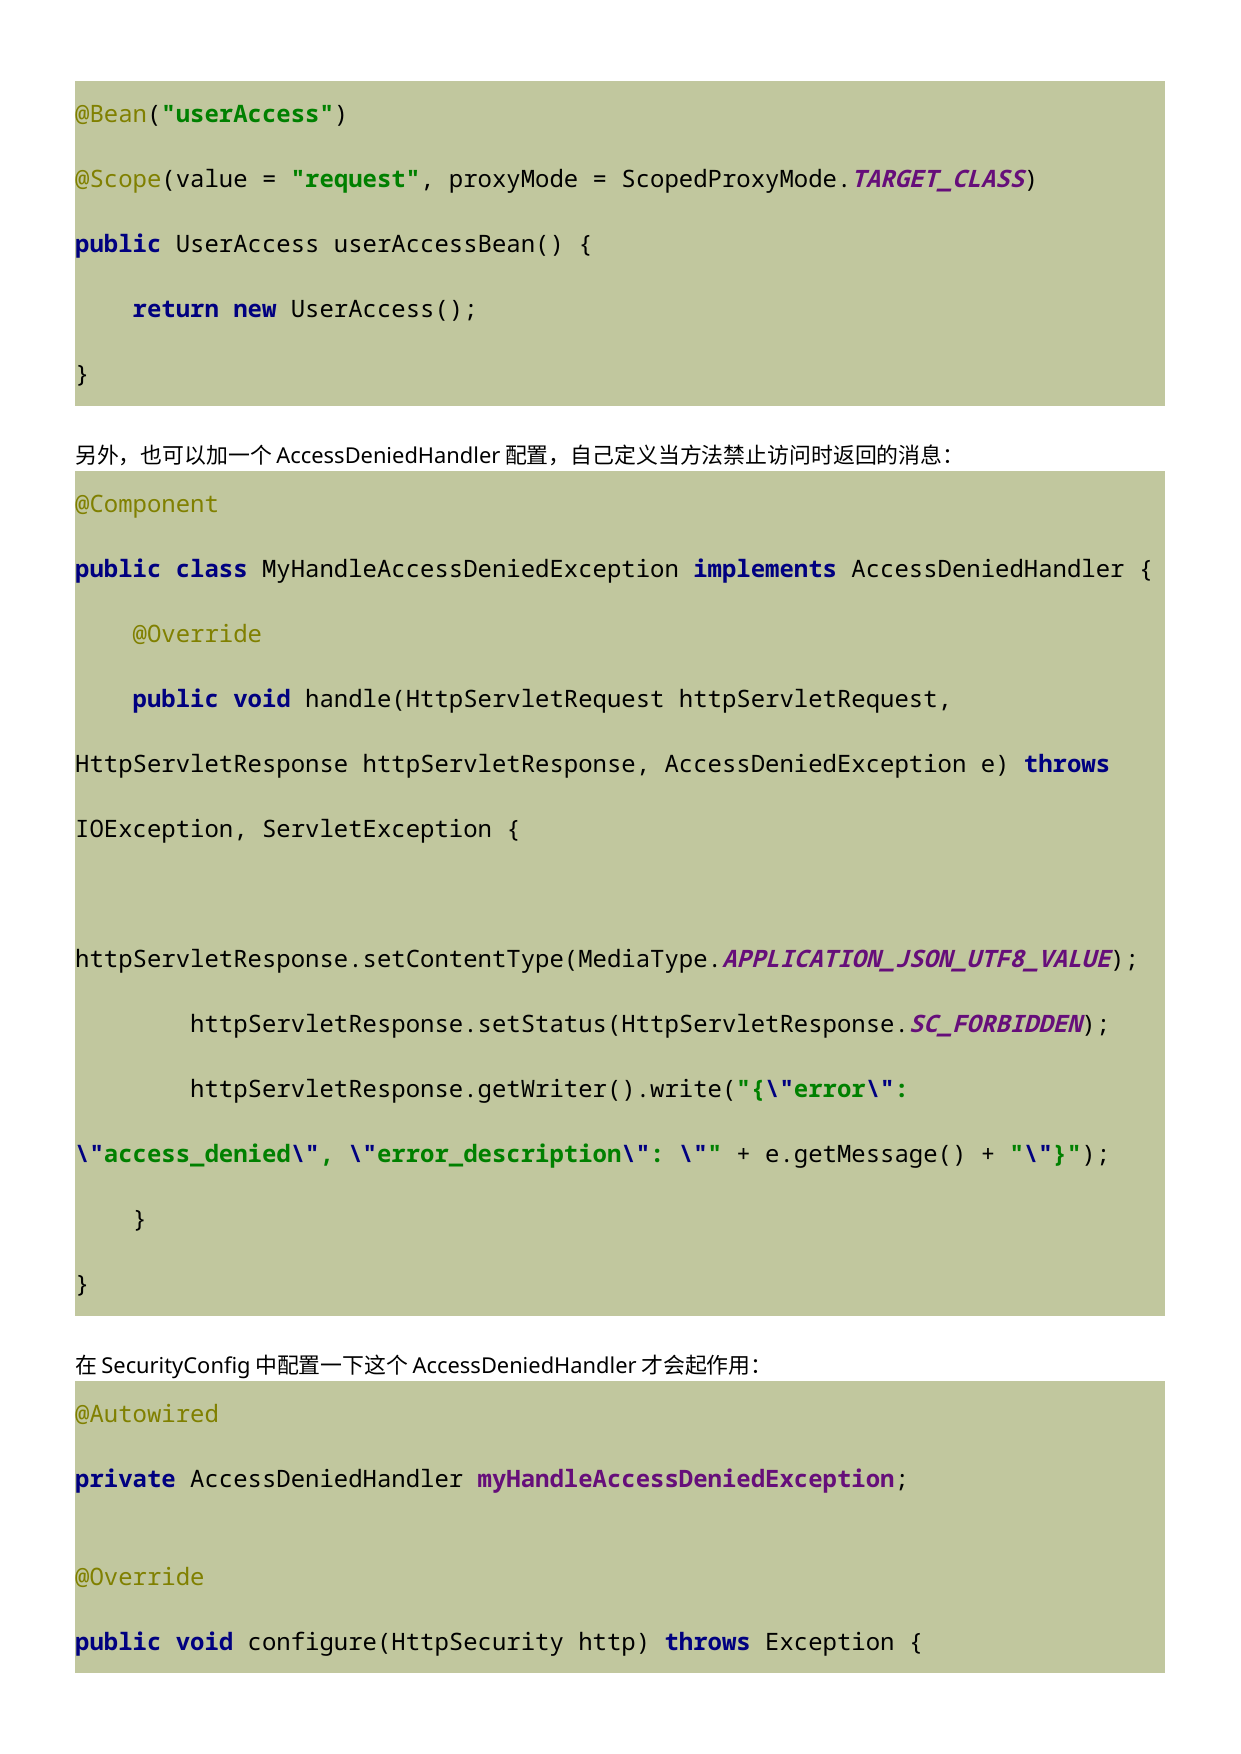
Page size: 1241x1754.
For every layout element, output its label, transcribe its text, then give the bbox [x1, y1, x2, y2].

text 另外，也可以加一个AccessDeniedHandler配置，自己定义当方法禁止访问时返回的消息： [75, 438, 1165, 471]
text @Autowired private AccessDeniedHandler myHandleAccessDeniedException; [75, 1381, 1165, 1511]
text @Component public class MyHandleAccessDeniedException implements AccessDeniedHandler { @Override public void handle(HttpServletRequest httpServletRequest, HttpServletResponse httpServletResponse, AccessDeniedException e) throws IOException, ServletException { httpServletResponse.setContentType(MediaType.APPLICATION_JSON_UTF8_VALUE); httpServletResponse.setStatus(HttpServletResponse.SC_FORBIDDEN); httpServletResponse.getWriter().write("{\"error\": \"access_denied\", \"error_description\": \"" + e.getMessage() + "\"}"); } } [75, 471, 1165, 1316]
text @Bean("userAccess") @Scope(value = "request", proxyMode = ScopedProxyMode.TARGET_CLASS) public UserAccess userAccessBean() { return new UserAccess(); } [75, 81, 1165, 406]
text 在SecurityConfig中配置一下这个AccessDeniedHandler才会起作用： [75, 1348, 1165, 1381]
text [75, 1543, 1165, 1673]
